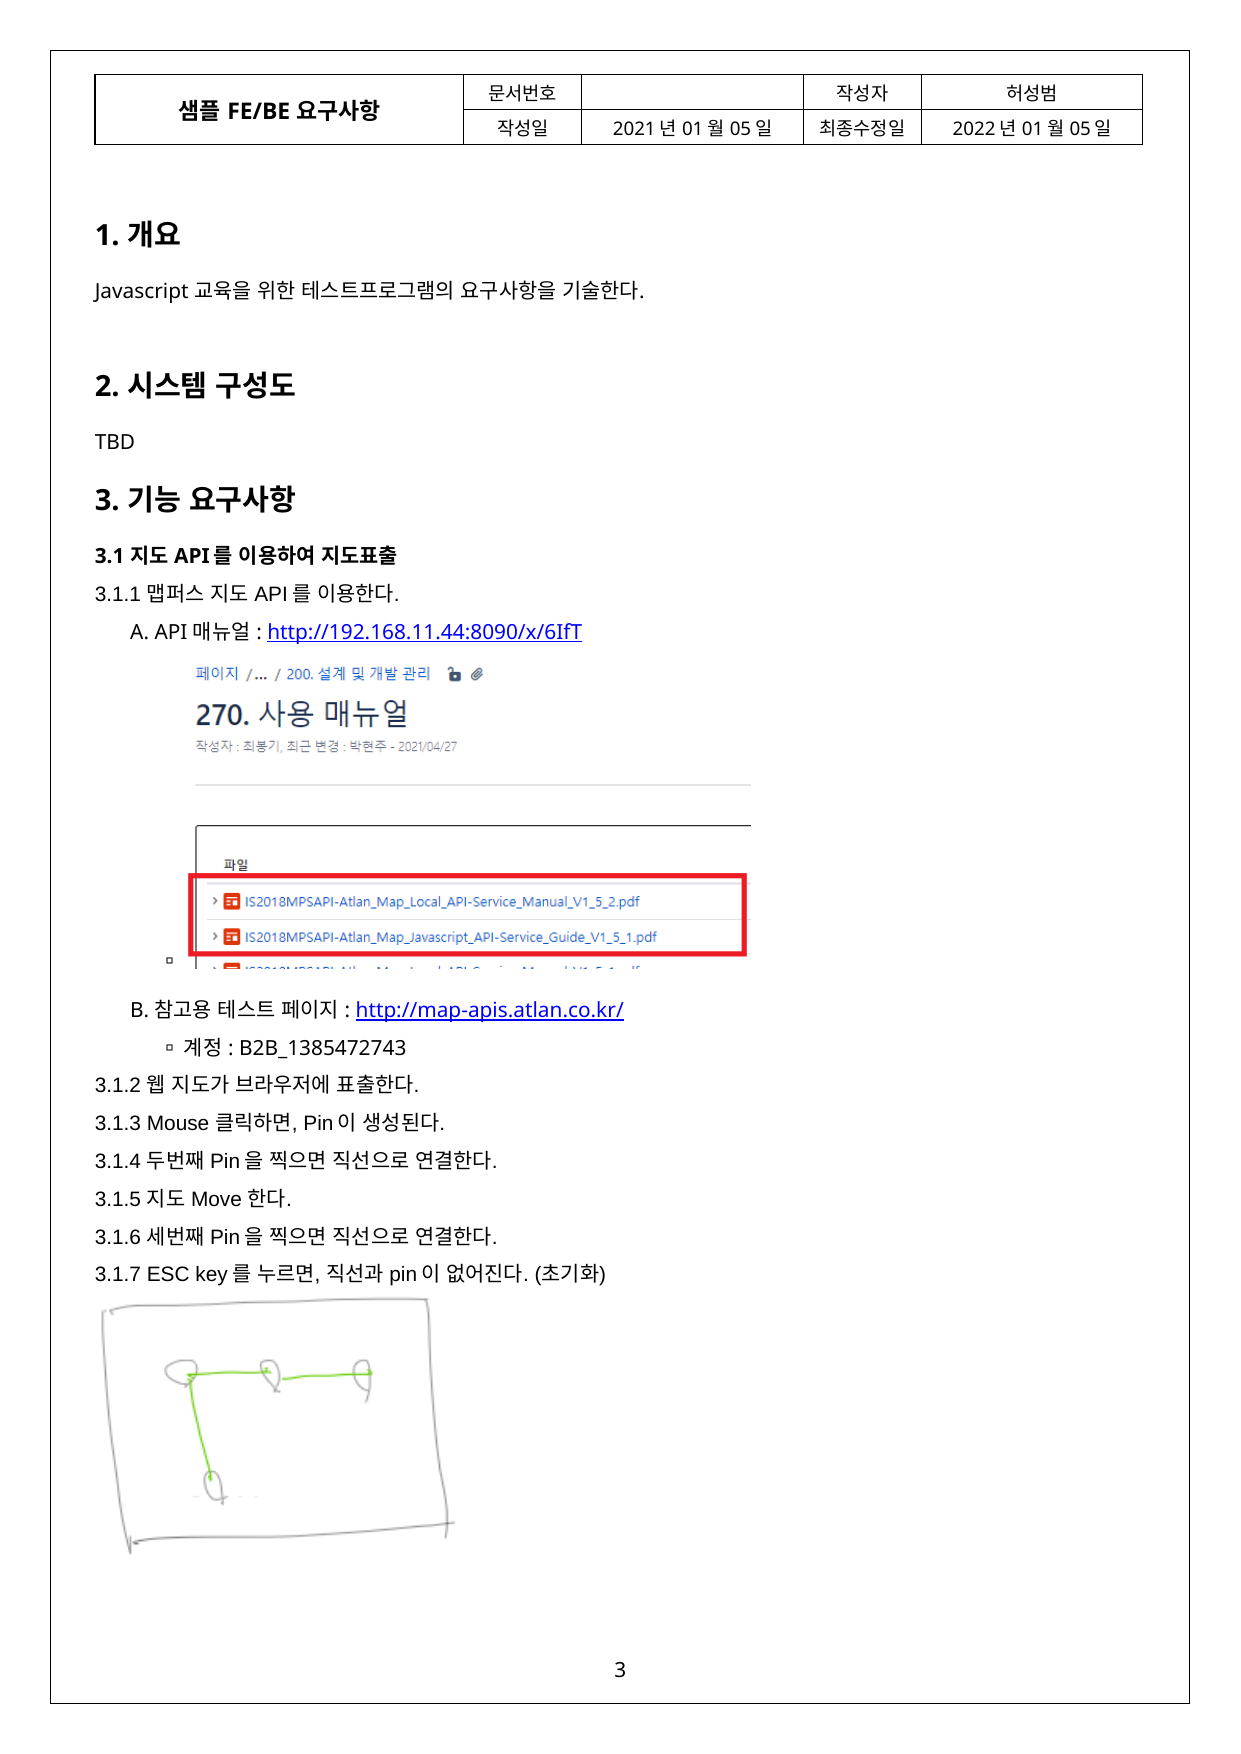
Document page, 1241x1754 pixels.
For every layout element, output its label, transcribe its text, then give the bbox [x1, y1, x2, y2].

text 지도 Move 한다. [94, 1178, 1146, 1216]
text 지도 API를 이용하여 지도표출 [94, 536, 1146, 573]
picture [94, 1291, 460, 1562]
text 시스템 구성도 [94, 346, 1146, 422]
text API 매뉴얼 : http://192.168.11.44:8090/x/6IfT [130, 611, 1146, 649]
text 참고용 테스트 페이지 : http://map-apis.atlan.co.kr/ [130, 989, 1146, 1027]
text 기능 요구사항 [94, 460, 1146, 536]
text 계정 : B2B_1385472743 [165, 1027, 1146, 1065]
text 두번째 Pin을 찍으면 직선으로 연결한다. [94, 1141, 1146, 1178]
text 맵퍼스 지도 API를 이용한다. [94, 573, 1146, 611]
text TBD [94, 422, 1146, 460]
text 세번째 Pin을 찍으면 직선으로 연결한다. [94, 1216, 1146, 1254]
text 웹 지도가 브라우저에 표출한다. [94, 1065, 1146, 1103]
text Mouse 클릭하면, Pin이 생성된다. [94, 1103, 1146, 1141]
picture [183, 648, 751, 969]
text 개요 [94, 195, 1146, 271]
text Javascript 교육을 위한 테스트프로그램의 요구사항을 기술한다. [94, 271, 1146, 309]
text ESC key를 누르면, 직선과 pin이 없어진다. (초기화) [94, 1254, 1146, 1292]
